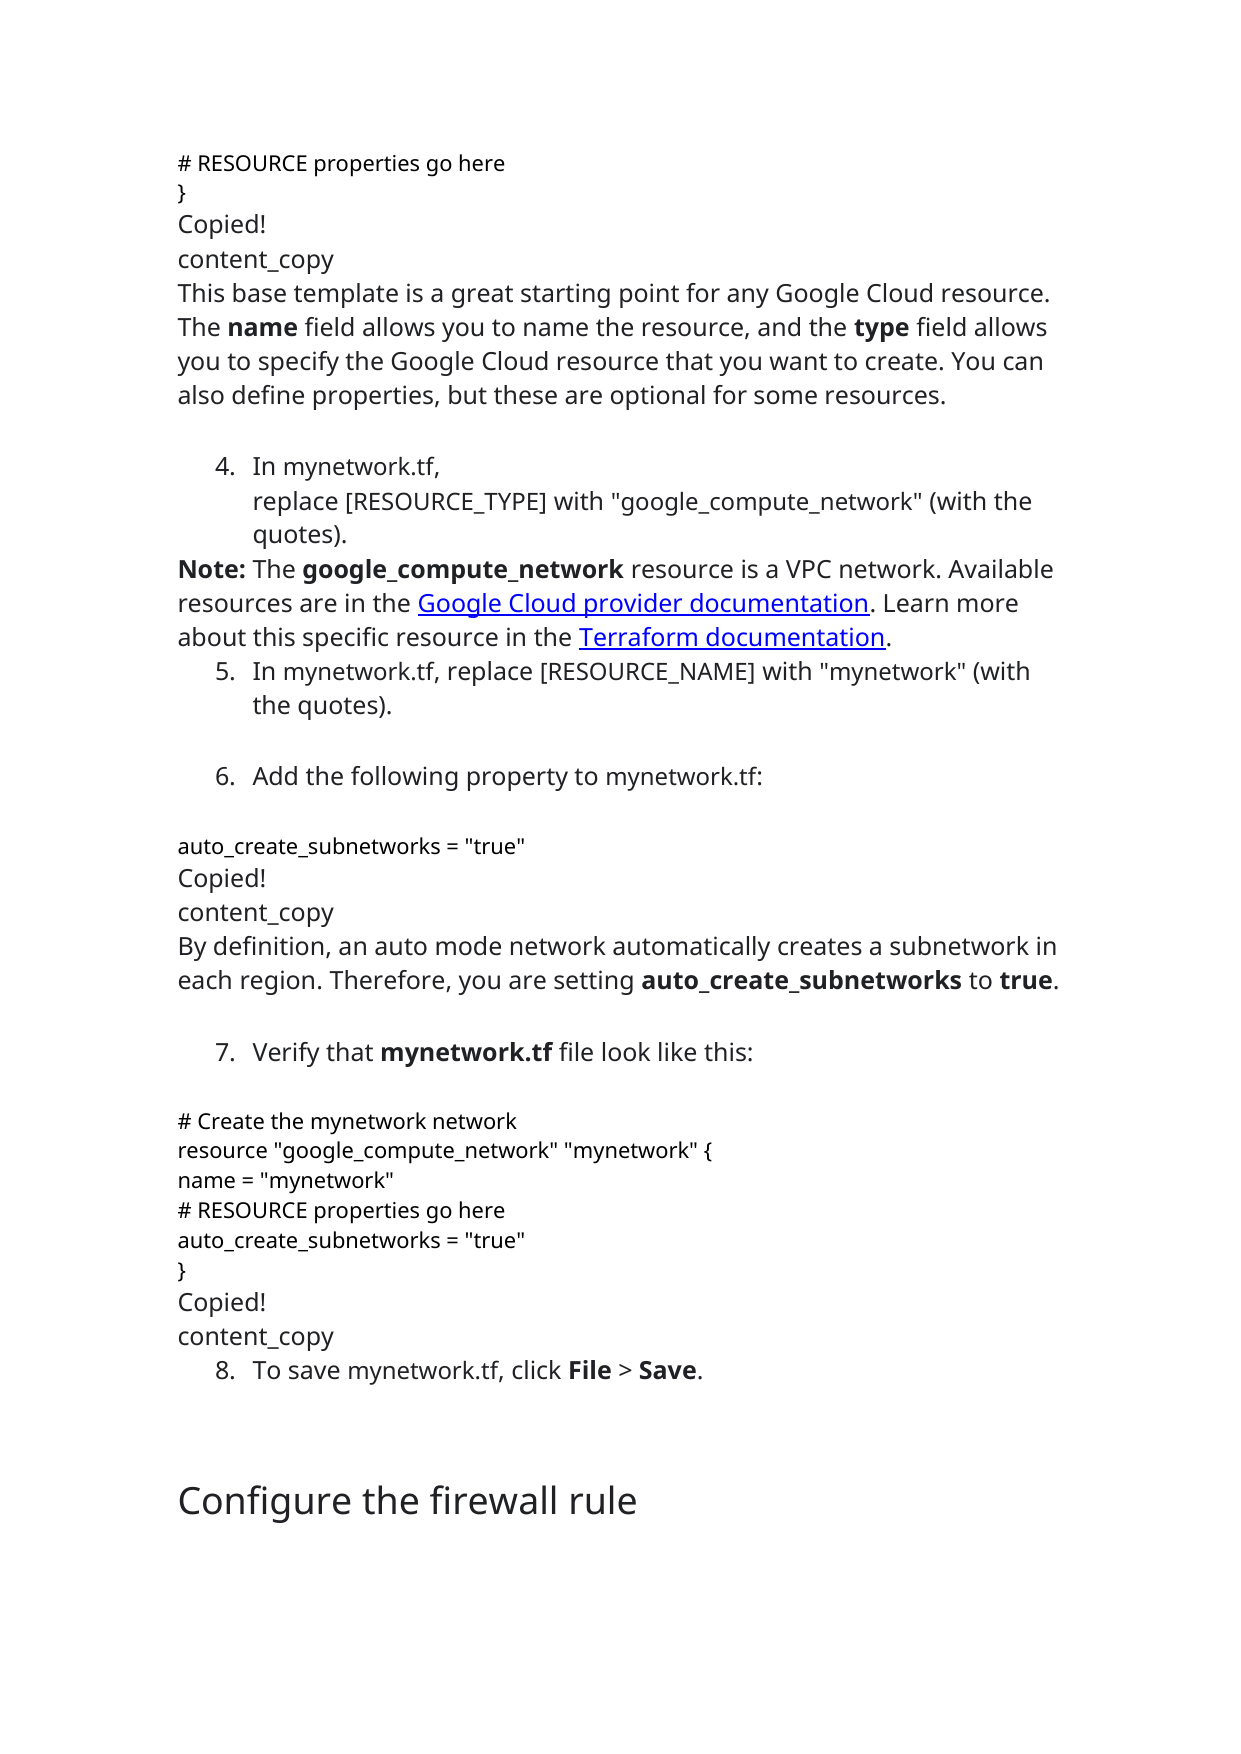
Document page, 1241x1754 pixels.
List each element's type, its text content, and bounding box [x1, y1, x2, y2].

text # Create the mynetwork network [177, 1106, 1063, 1136]
text This base template is a great starting point for any Google Cloud resource. The name field allows you to name the resource, and the type field allows you to specify the Google Cloud resource that you want to create. You can also define properties, but these are optional for some resources. [177, 275, 1063, 412]
text auto_create_subnetworks = "true" [177, 1225, 1063, 1255]
text Note: The google_compute_network resource is a VPC network. Available resources are in the Google Cloud provider documentation. Learn more about this specific resource in the Terraform documentation. [177, 551, 1063, 653]
list In mynetwork.tf, replace [RESOURCE_TYPE] with "google_compute_network" (with the quotes). [215, 449, 1063, 551]
text By definition, an auto mode network automatically creates a subnetwork in each region. Therefore, you are setting auto_create_subnetworks to true. [177, 928, 1063, 997]
text # RESOURCE properties go here [177, 1195, 1063, 1225]
text # RESOURCE properties go here [177, 148, 1063, 177]
text Configure the firewall rule [177, 1474, 1063, 1525]
text } [177, 177, 1063, 207]
text auto_create_subnetworks = "true" [177, 831, 1063, 860]
text } [177, 1255, 1063, 1284]
text content_copy [177, 1318, 1063, 1353]
text Copied! [177, 860, 1063, 894]
text resource "google_compute_network" "mynetwork" { [177, 1136, 1063, 1165]
text Copied! [177, 1284, 1063, 1318]
text name = "mynetwork" [177, 1165, 1063, 1195]
list To save mynetwork.tf, click File > Save. [215, 1353, 1063, 1387]
text content_copy [177, 241, 1063, 275]
text content_copy [177, 894, 1063, 928]
text Copied! [177, 207, 1063, 241]
list Verify that mynetwork.tf file look like this: [215, 1034, 1063, 1068]
list Add the following property to mynetwork.tf: [215, 759, 1063, 793]
list In mynetwork.tf, replace [RESOURCE_NAME] with "mynetwork" (with the quotes). [215, 653, 1063, 722]
